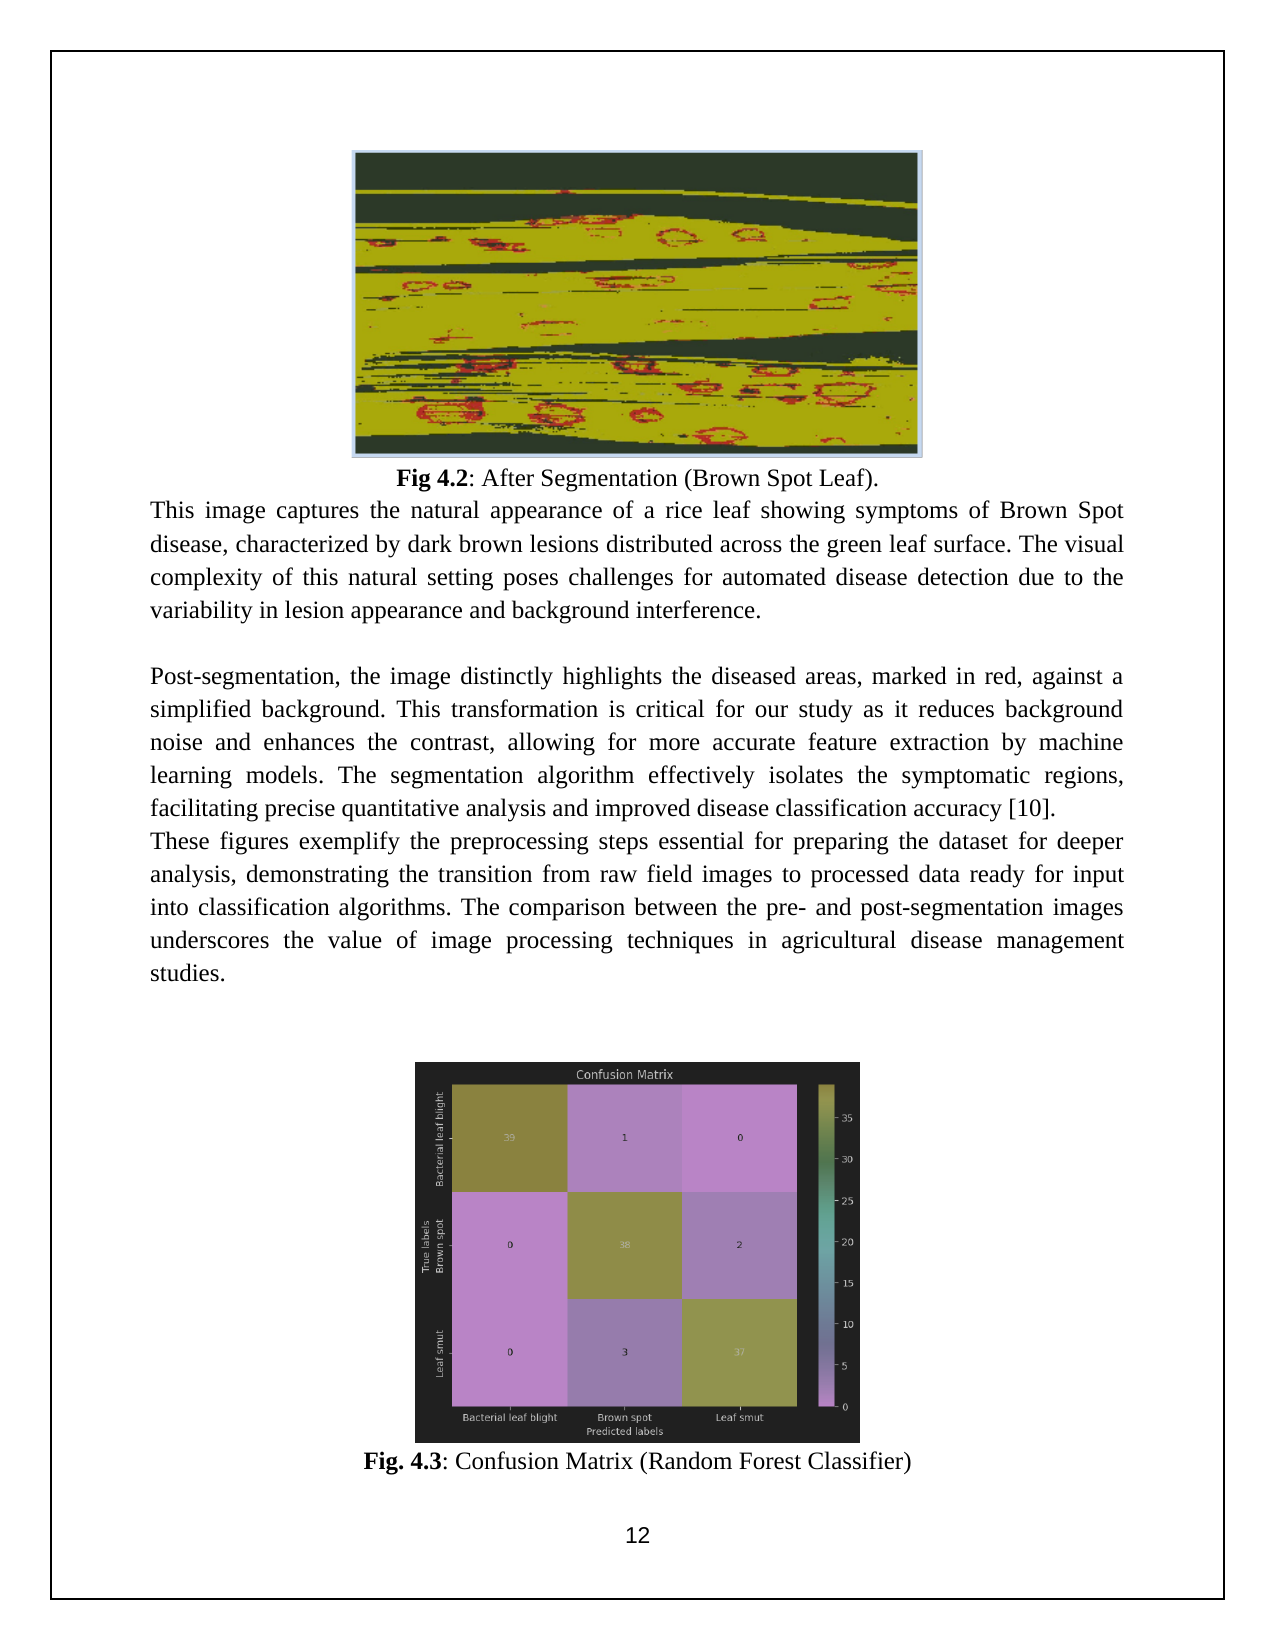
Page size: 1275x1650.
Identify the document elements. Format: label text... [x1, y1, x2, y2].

text Fig. 4.3: Confusion Matrix (Random Forest Classifier) [150, 1446, 1125, 1475]
text This image captures the natural appearance of a rice leaf showing symptoms of Brown Spot disease, characterized by dark brown lesions distributed across the green leaf surface. The visual complexity of this natural setting poses challenges for automated disease detection due to the variability in lesion appearance and background interference. [150, 496, 1125, 623]
text Post-segmentation, the image distinctly highlights the diseased areas, marked in red, against a simplified background. This transformation is critical for our study as it reduces background noise and enhances the contrast, allowing for more accurate feature extraction by machine learning models. The segmentation algorithm effectively isolates the symptomatic regions, facilitating precise quantitative analysis and improved disease classification accuracy [10]. [150, 628, 1125, 822]
picture [415, 1062, 860, 1443]
text These figures exemplify the preprocessing steps essential for preparing the dataset for deeper analysis, demonstrating the transition from raw field images to processed data ready for input into classification algorithms. The comparison between the pre- and post-segmentation images underscores the value of image processing techniques in agricultural disease management studies. [150, 826, 1125, 987]
text Fig 4.2: After Segmentation (Brown Spot Leaf). [150, 463, 1125, 491]
picture [351, 150, 924, 459]
